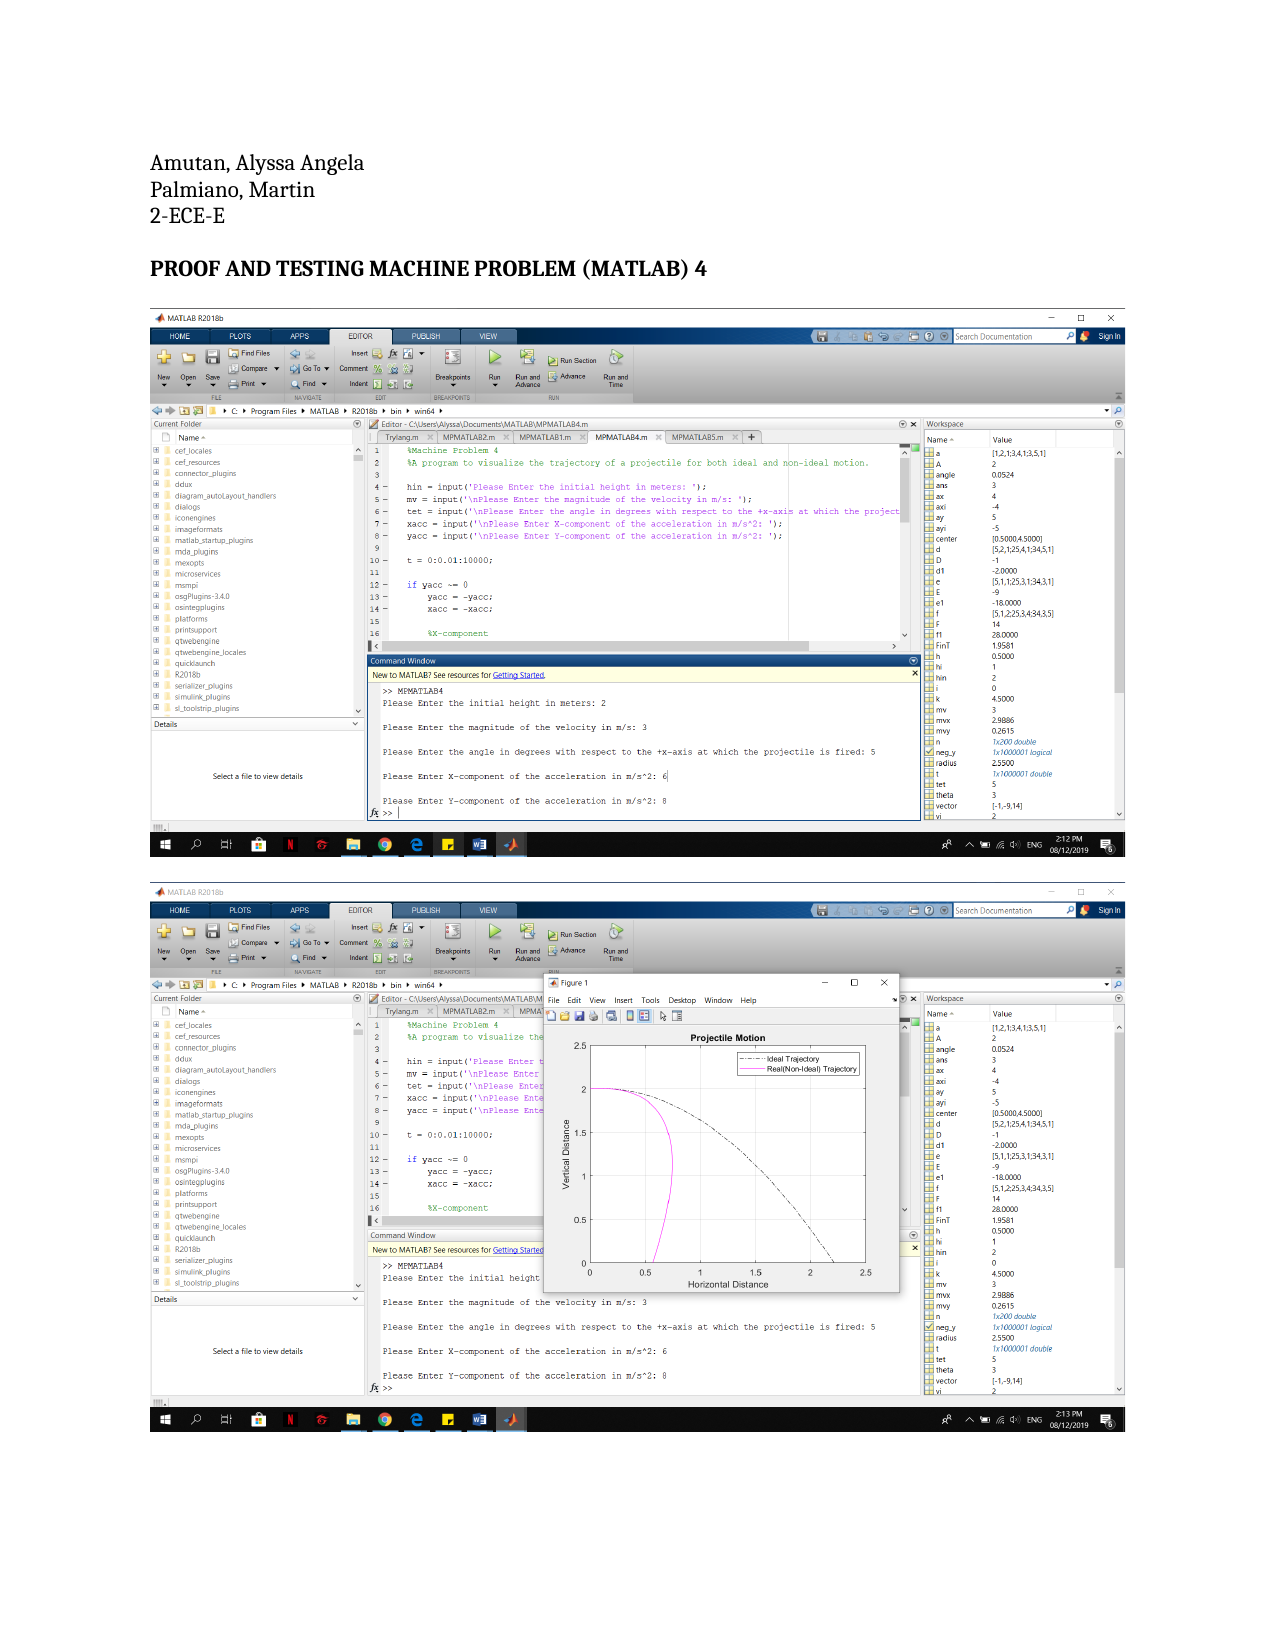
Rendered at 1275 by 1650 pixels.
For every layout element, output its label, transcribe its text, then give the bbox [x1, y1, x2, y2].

text PROOF AND TESTING MACHINE PROBLEM (MATLAB) 4 [150, 255, 1125, 282]
picture [150, 308, 1125, 857]
text Palmiano, Martin [150, 176, 1125, 203]
picture [150, 882, 1125, 1432]
text Amutan, Alyssa Angela [150, 150, 1125, 176]
text 2-ECE-E [150, 203, 1125, 229]
